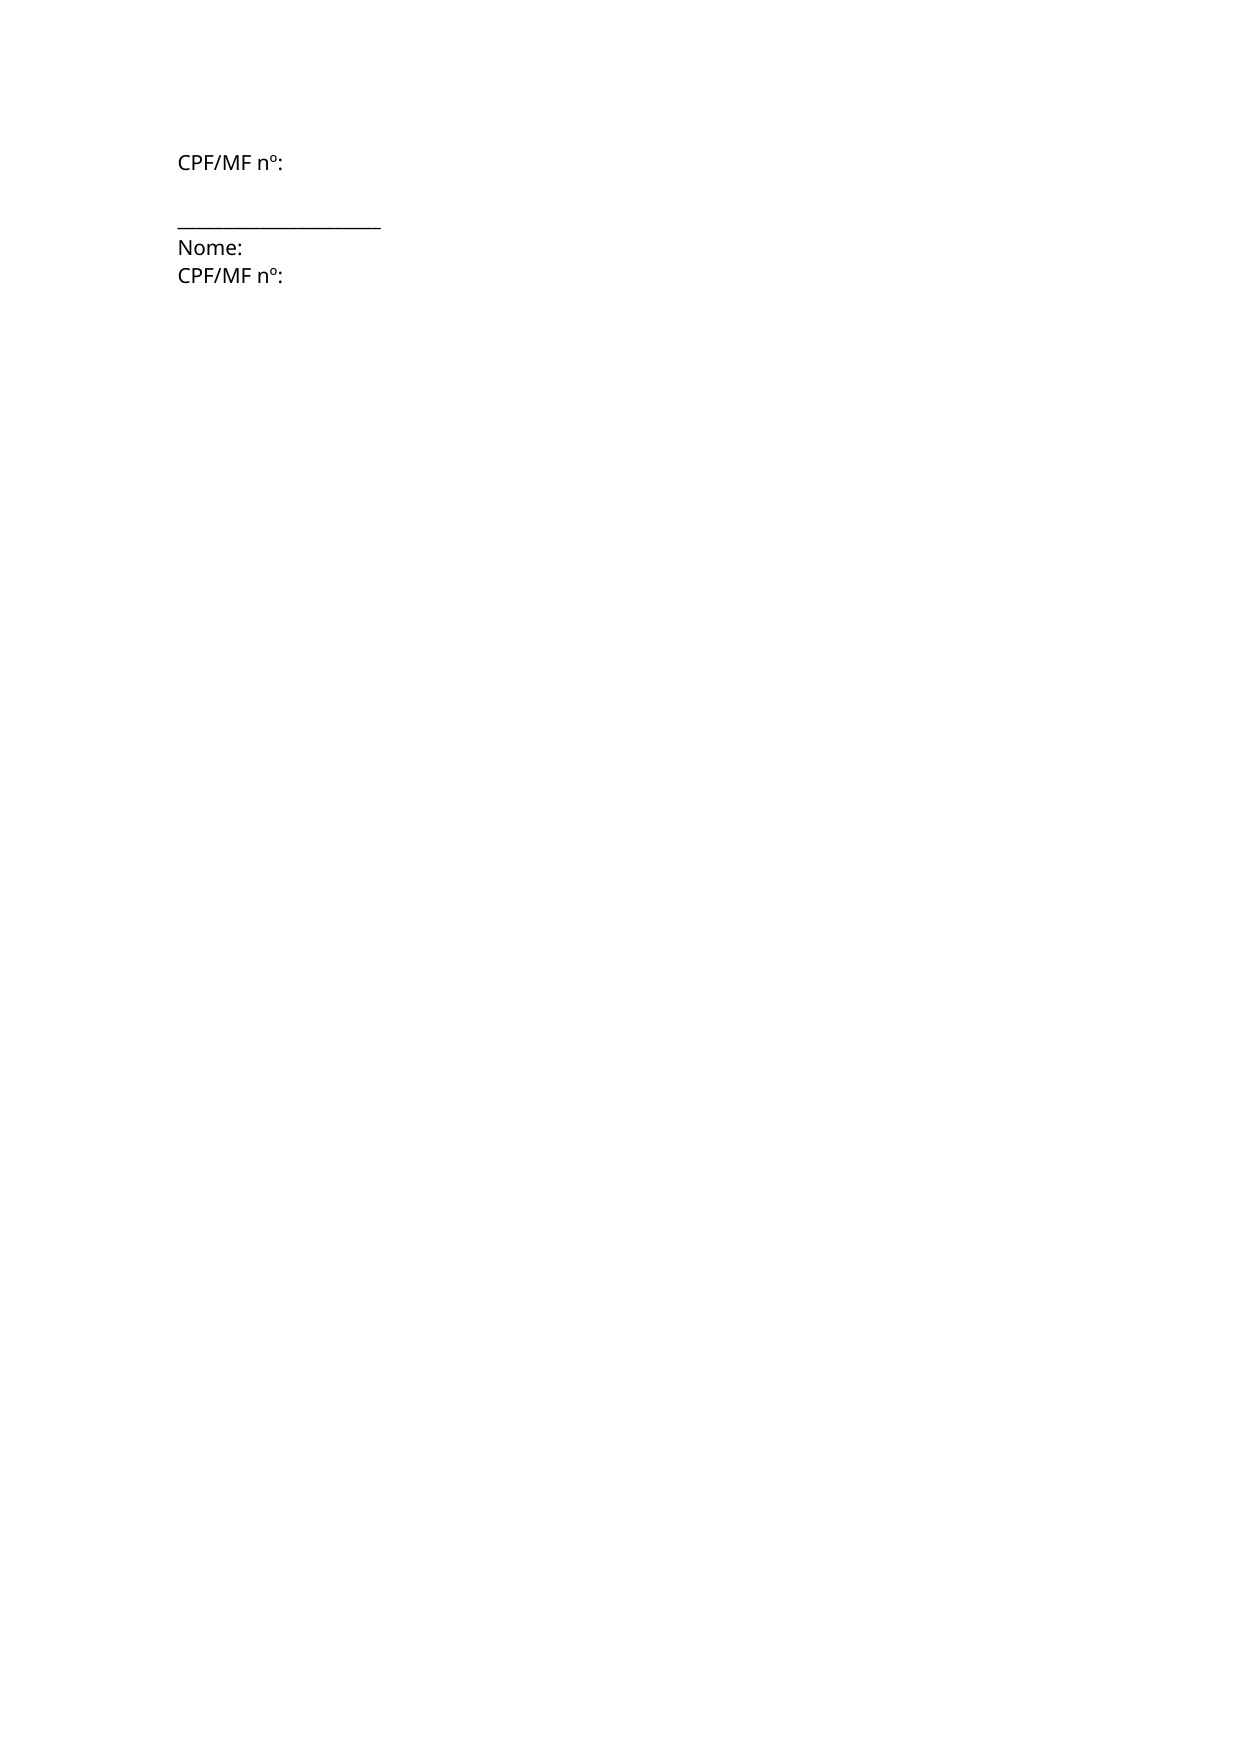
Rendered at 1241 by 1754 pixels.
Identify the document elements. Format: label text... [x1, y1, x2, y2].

text CPF/MF nº: [177, 261, 1063, 290]
text ______________________ [177, 204, 1063, 233]
text Nome: [177, 233, 1063, 261]
text CPF/MF nº: [177, 148, 1063, 176]
